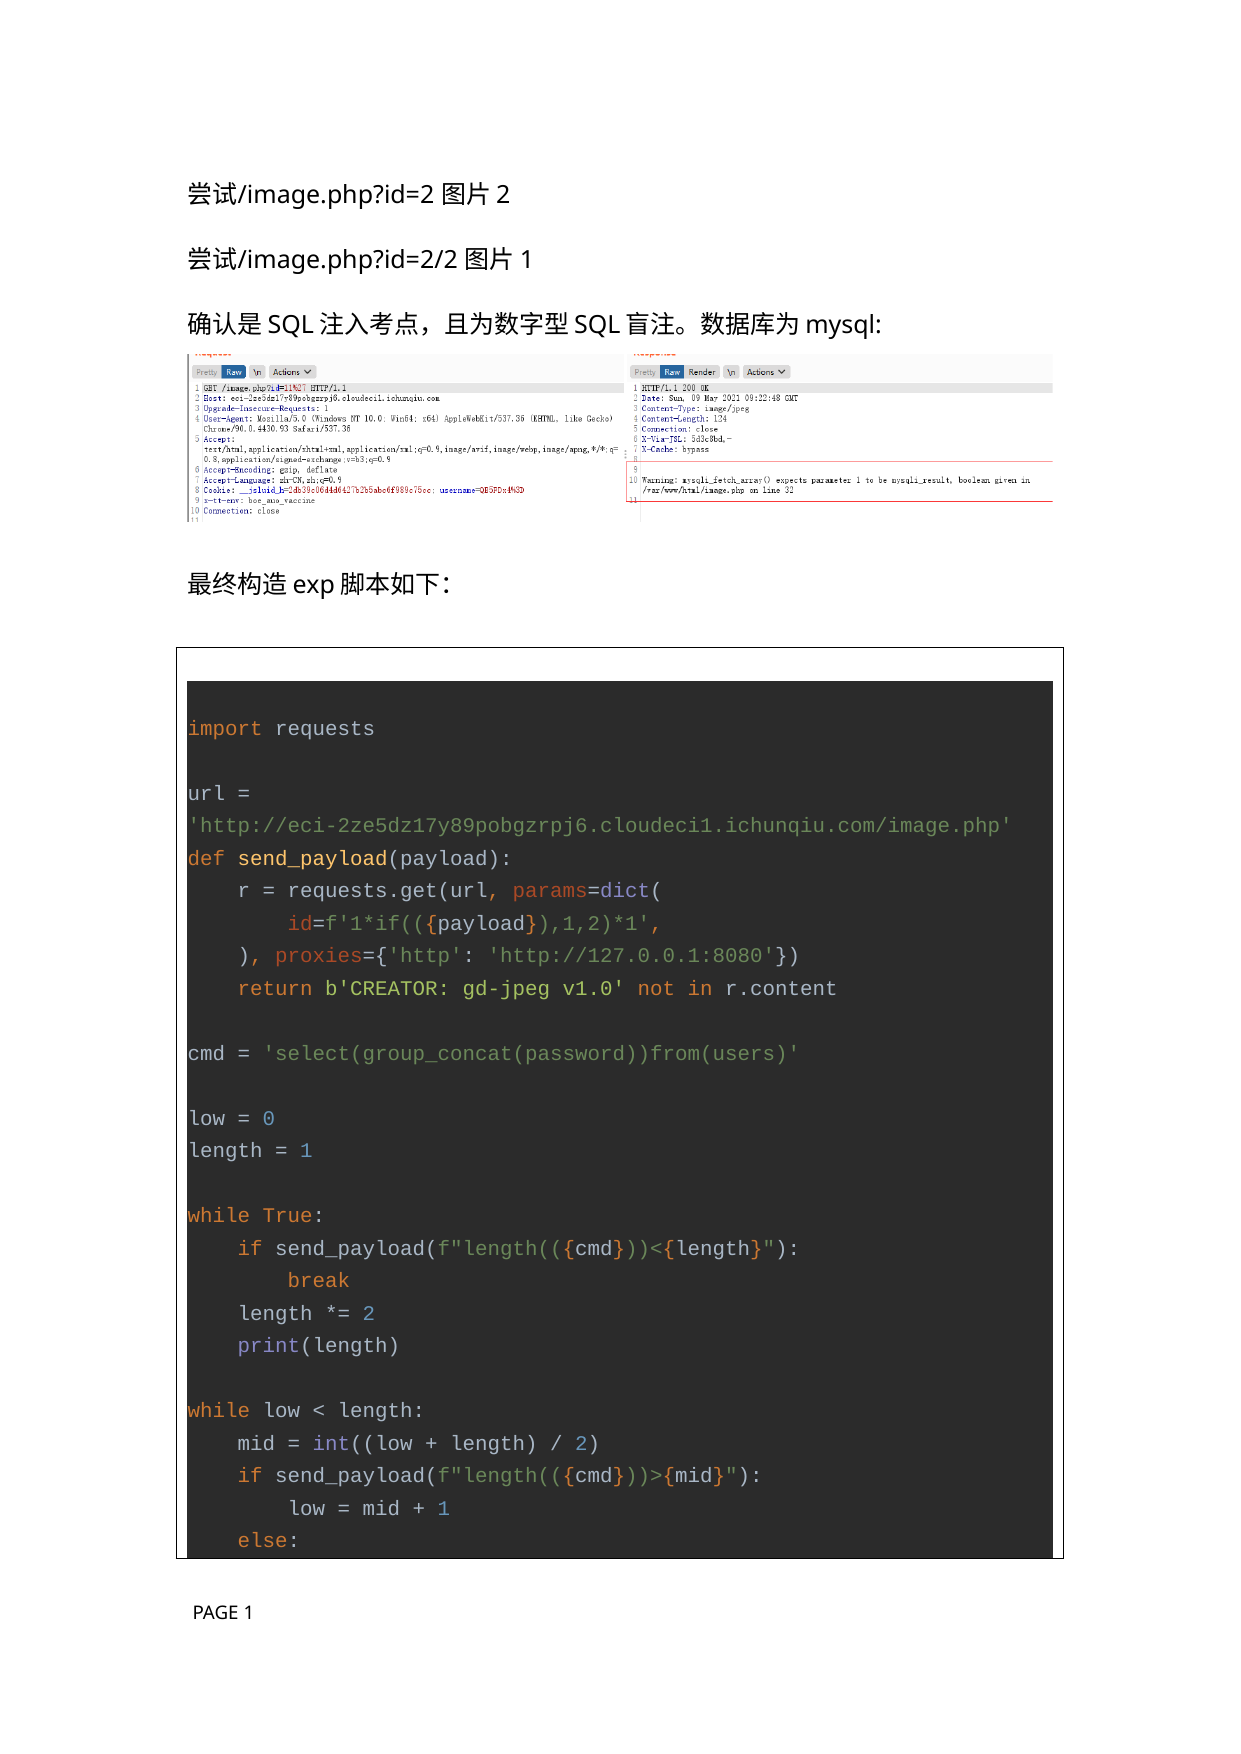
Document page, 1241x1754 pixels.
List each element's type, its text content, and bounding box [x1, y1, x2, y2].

text 尝试/image.php?id=2 图片2 [187, 160, 1053, 225]
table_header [177, 648, 1063, 1558]
text 尝试/image.php?id=2/2 图片1 [187, 225, 1053, 290]
text 最终构造exp脚本如下： [187, 550, 1053, 615]
picture [187, 354, 1053, 522]
text 确认是SQL注入考点，且为数字型SQL盲注。数据库为mysql: [187, 290, 1053, 354]
